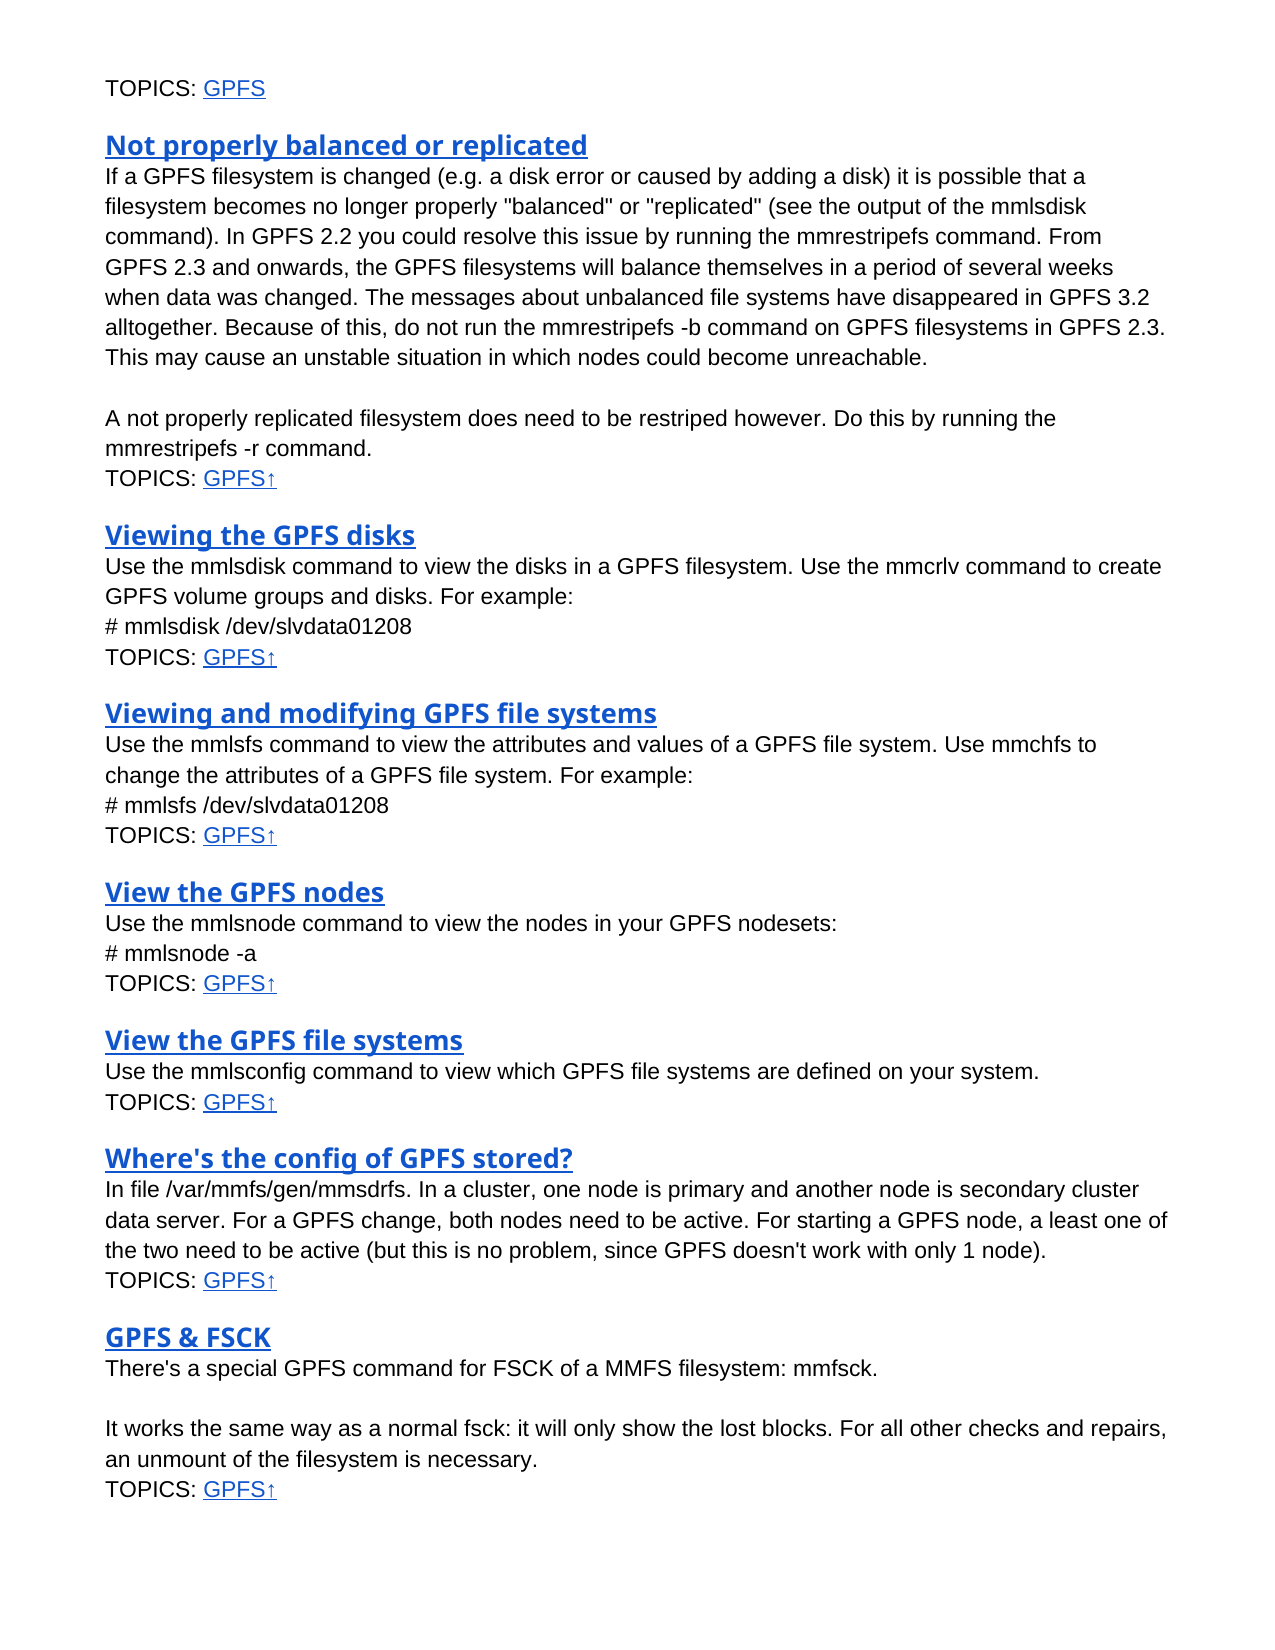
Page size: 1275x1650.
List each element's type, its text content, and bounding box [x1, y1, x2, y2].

subtitle Viewing and modifying GPFS file systems [105, 694, 1170, 731]
text TOPICS: GPFS↑ [105, 822, 1170, 848]
text Use the mmlsconfig command to view which GPFS file systems are defined on your system. [105, 1058, 1170, 1085]
text Use the mmlsnode command to view the nodes in your GPFS nodesets: [105, 910, 1170, 936]
text # mmlsnode -a [105, 940, 1170, 967]
text If a GPFS filesystem is changed (e.g. a disk error or caused by adding a disk) it is possible that a filesystem becomes no longer properly "balanced" or "replicated" (see the output of the mmlsdisk command). In GPFS 2.2 you could resolve this issue by running the mmrestripefs command. From GPFS 2.3 and onwards, the GPFS filesystems will balance themselves in a period of several weeks when data was changed. The messages about unbalanced file systems have disappeared in GPFS 3.2 alltogether. Because of this, do not run the mmrestripefs -b command on GPFS filesystems in GPFS 2.3. This may cause an unstable situation in which nodes could become unreachable. [105, 163, 1170, 371]
text TOPICS: GPFS↑ [105, 1088, 1170, 1115]
text TOPICS: GPFS [105, 75, 1170, 101]
text TOPICS: GPFS↑ [105, 643, 1170, 670]
text In file /var/mmfs/gen/mmsdrfs. In a cluster, one node is primary and another node is secondary cluster data server. For a GPFS change, both nodes need to be active. For starting a GPFS node, a least one of the two need to be active (but this is no problem, since GPFS doesn't work with only 1 node). [105, 1176, 1170, 1263]
text TOPICS: GPFS↑ [105, 1476, 1170, 1502]
text There's a special GPFS command for FSCK of a MMFS filesystem: mmfsck. [105, 1355, 1170, 1381]
subtitle Not properly balanced or replicated [105, 126, 1170, 163]
subtitle View the GPFS nodes [105, 873, 1170, 910]
text A not properly replicated filesystem does need to be restriped however. Do this by running the mmrestripefs -r command. [105, 404, 1170, 461]
text # mmlsdisk /dev/slvdata01208 [105, 613, 1170, 640]
subtitle View the GPFS file systems [105, 1021, 1170, 1058]
text Use the mmlsfs command to view the attributes and values of a GPFS file system. Use mmchfs to change the attributes of a GPFS file system. For example: [105, 731, 1170, 788]
text # mmlsfs /dev/slvdata01208 [105, 792, 1170, 818]
text It works the same way as a normal fsck: it will only show the lost blocks. For all other checks and repairs, an unmount of the filesystem is necessary. [105, 1415, 1170, 1472]
text TOPICS: GPFS↑ [105, 1267, 1170, 1293]
subtitle GPFS & FSCK [105, 1318, 1170, 1355]
text Use the mmlsdisk command to view the disks in a GPFS filesystem. Use the mmcrlv command to create GPFS volume groups and disks. For example: [105, 553, 1170, 609]
subtitle Viewing the GPFS disks [105, 516, 1170, 553]
subtitle Where's the config of GPFS stored? [105, 1139, 1170, 1176]
text TOPICS: GPFS↑ [105, 970, 1170, 997]
text TOPICS: GPFS↑ [105, 465, 1170, 491]
